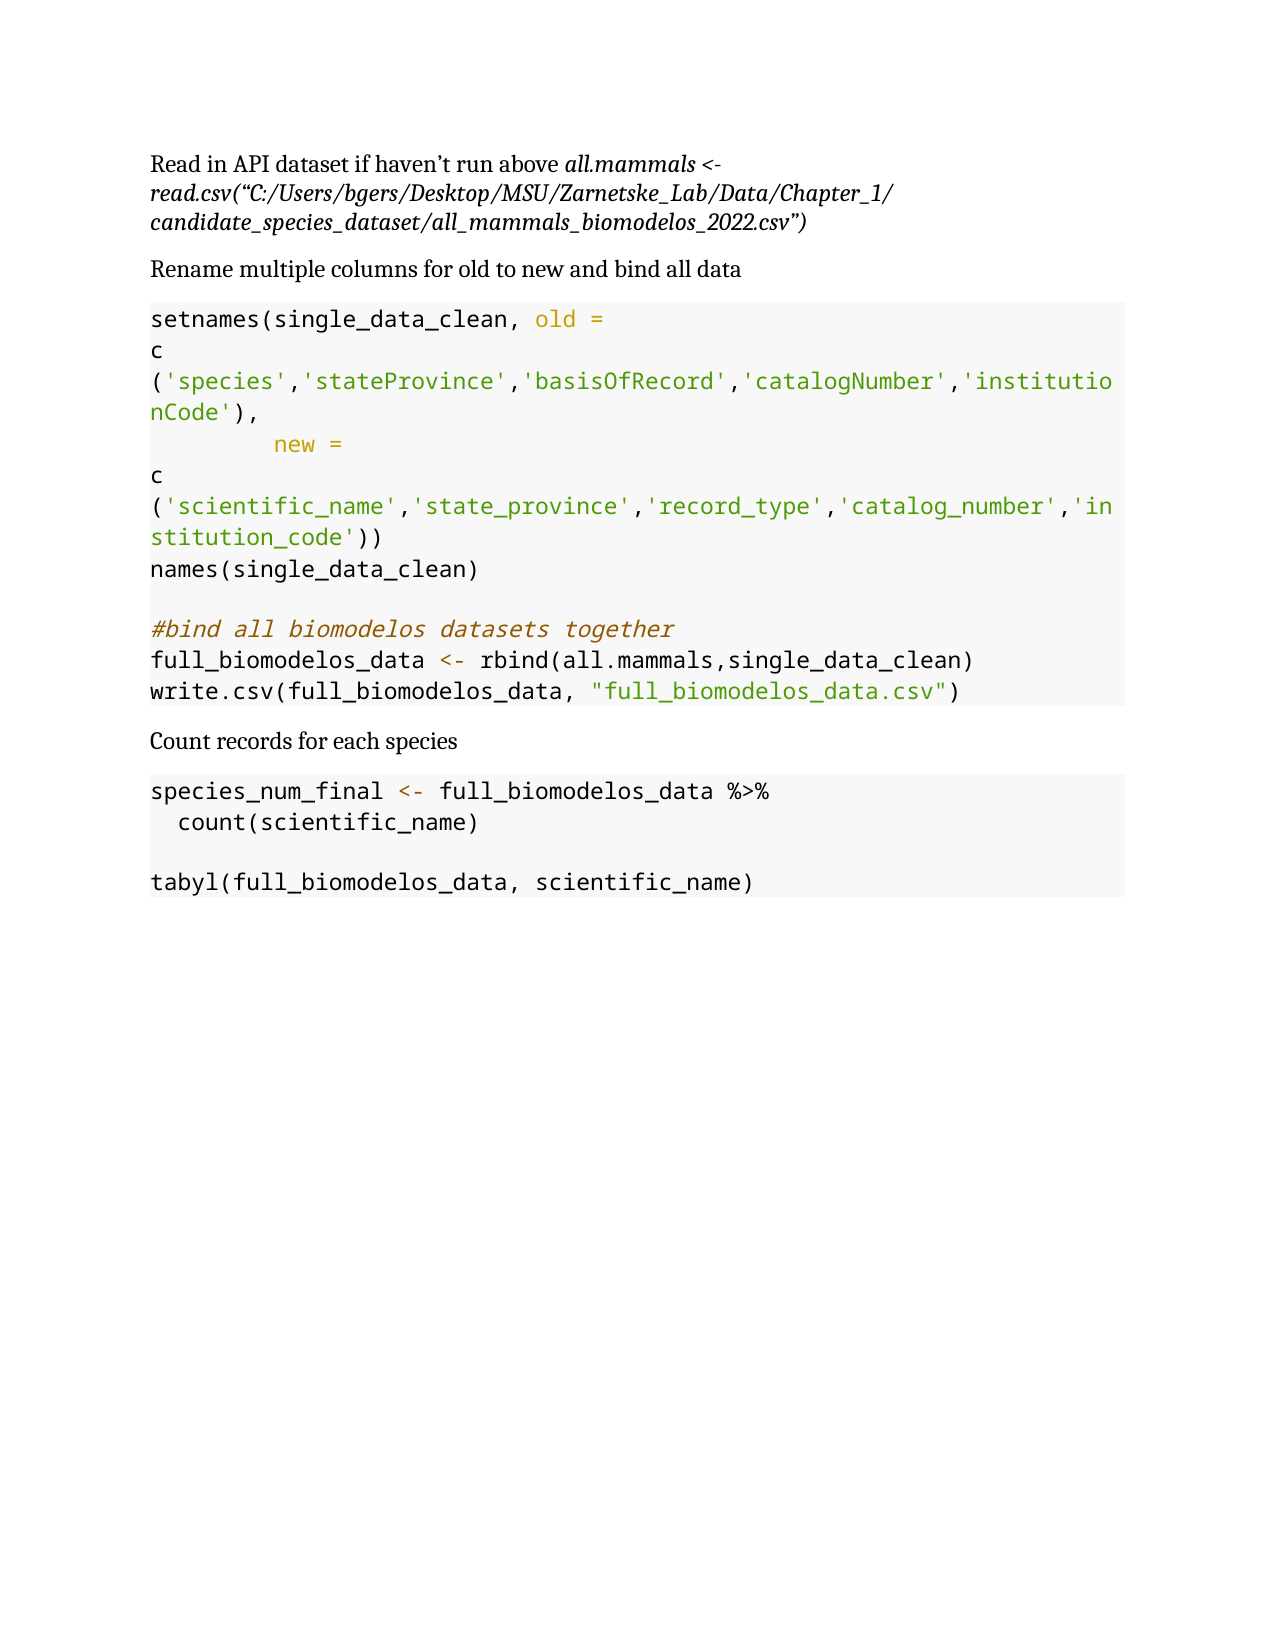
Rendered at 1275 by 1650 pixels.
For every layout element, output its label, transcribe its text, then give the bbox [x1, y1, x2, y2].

text Rename multiple columns for old to new and bind all data [150, 255, 1125, 284]
text Count records for each species [150, 727, 1125, 756]
text species_num_final <- full_biomodelos_data %>% count(scientific_name) tabyl(full_biomodelos_data, scientific_name) [150, 774, 1125, 897]
text Read in API dataset if haven’t run above all.mammals <- read.csv(“C:/Users/bgers/Desktop/MSU/Zarnetske_Lab/Data/Chapter_1/candidate_species_dataset/all_mammals_biomodelos_2022.csv”) [150, 150, 1125, 236]
text setnames(single_data_clean, old = c('species','stateProvince','basisOfRecord','catalogNumber','institutionCode'), new = c('scientific_name','state_province','record_type','catalog_number','institution_code')) names(single_data_clean) #bind all biomodelos datasets together full_biomodelos_data <- rbind(all.mammals,single_data_clean) write.csv(full_biomodelos_data, "full_biomodelos_data.csv") [150, 302, 1125, 706]
